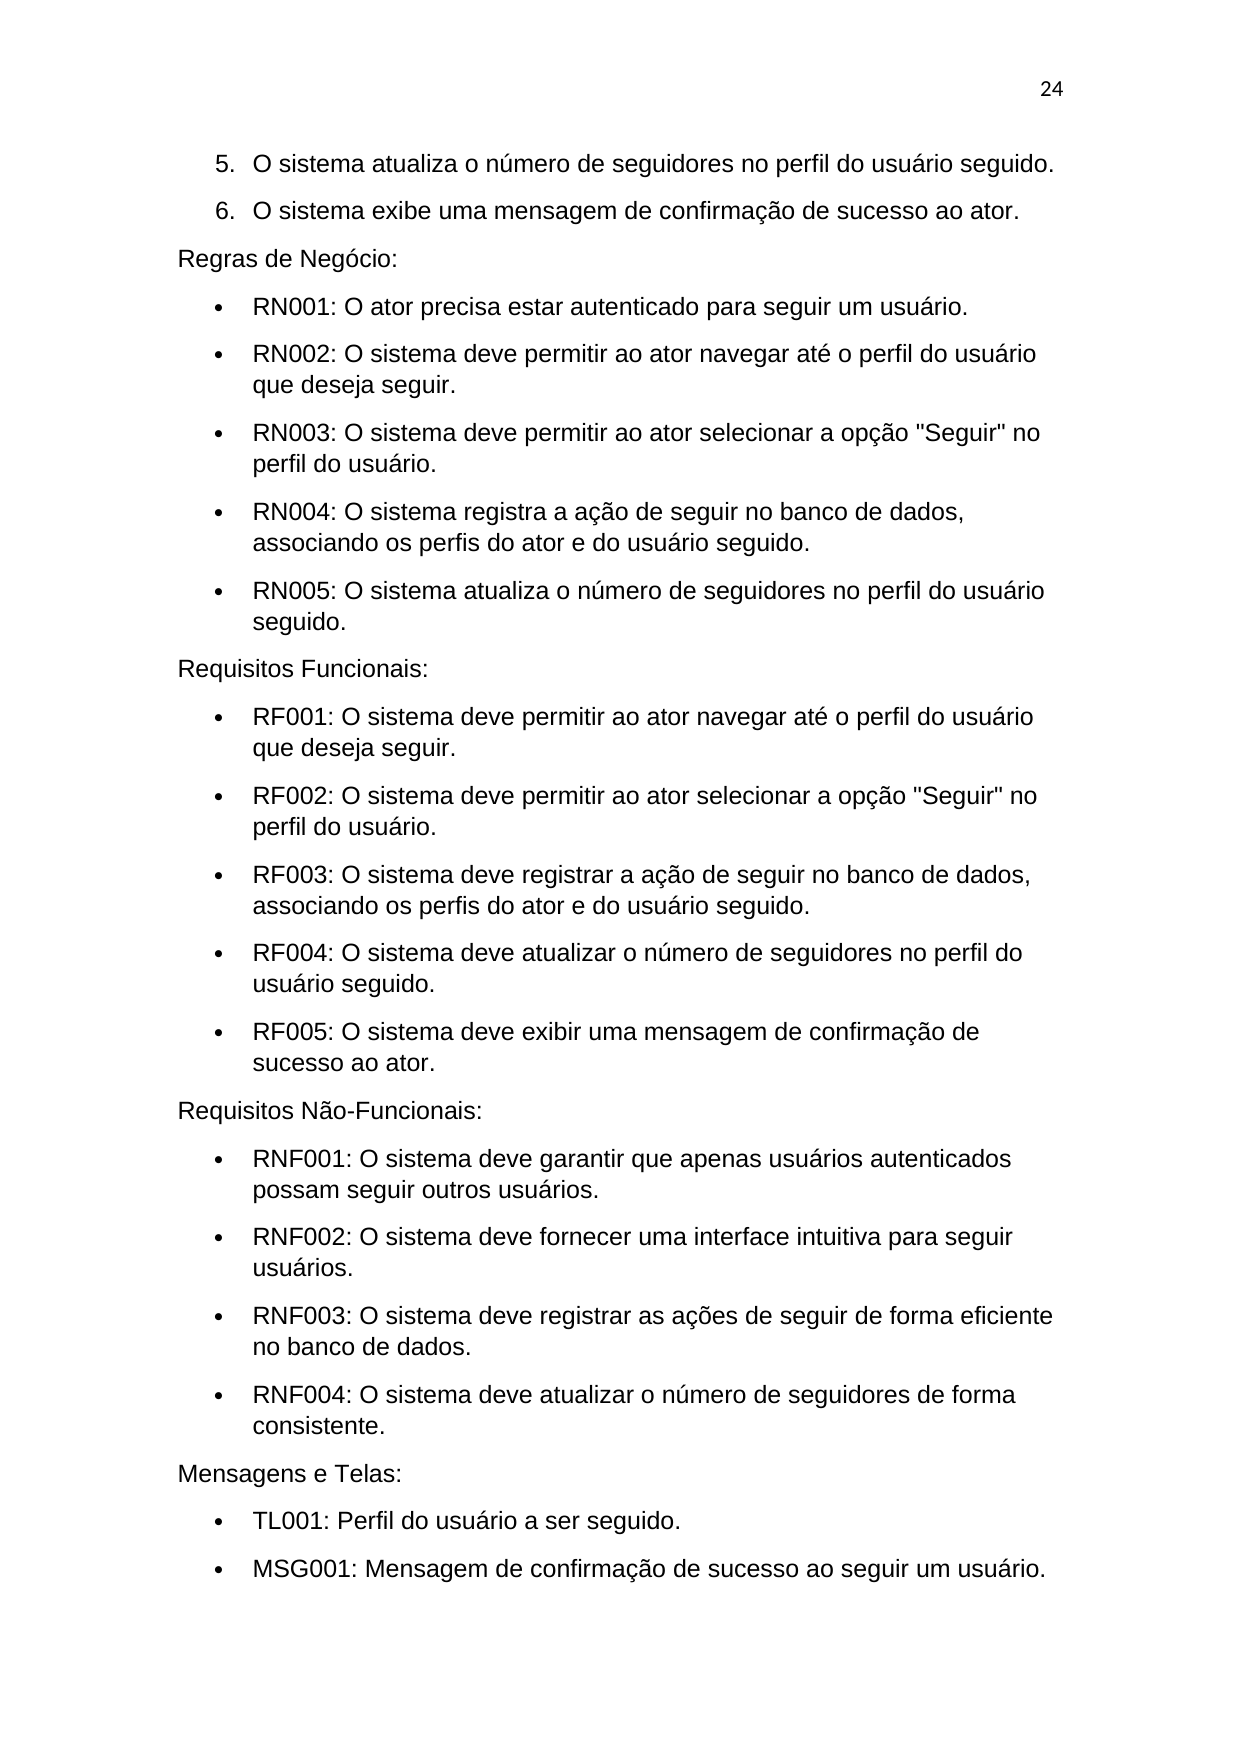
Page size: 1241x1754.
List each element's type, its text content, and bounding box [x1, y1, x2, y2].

list MSG001: Mensagem de confirmação de sucesso ao seguir um usuário. [215, 1554, 1063, 1583]
text Requisitos Funcionais: [177, 654, 1063, 683]
list O sistema atualiza o número de seguidores no perfil do usuário seguido. [215, 148, 1063, 177]
list RNF004: O sistema deve atualizar o número de seguidores de forma consistente. [215, 1380, 1063, 1439]
list RF002: O sistema deve permitir ao ator selecionar a opção "Seguir" no perfil do usuário. [215, 781, 1063, 841]
text Mensagens e Telas: [177, 1458, 1063, 1487]
list TL001: Perfil do usuário a ser seguido. [215, 1506, 1063, 1535]
list RF004: O sistema deve atualizar o número de seguidores no perfil do usuário seguido. [215, 938, 1063, 998]
list RN003: O sistema deve permitir ao ator selecionar a opção "Seguir" no perfil do usuário. [215, 418, 1063, 478]
list O sistema exibe uma mensagem de confirmação de sucesso ao ator. [215, 196, 1063, 225]
list RN005: O sistema atualiza o número de seguidores no perfil do usuário seguido. [215, 576, 1063, 635]
list RN004: O sistema registra a ação de seguir no banco de dados, associando os perfis do ator e do usuário seguido. [215, 497, 1063, 557]
list RN002: O sistema deve permitir ao ator navegar até o perfil do usuário que deseja seguir. [215, 339, 1063, 399]
list RNF001: O sistema deve garantir que apenas usuários autenticados possam seguir outros usuários. [215, 1143, 1063, 1203]
text Requisitos Não-Funcionais: [177, 1096, 1063, 1124]
list RF005: O sistema deve exibir uma mensagem de confirmação de sucesso ao ator. [215, 1017, 1063, 1077]
text Regras de Negócio: [177, 244, 1063, 273]
list RF003: O sistema deve registrar a ação de seguir no banco de dados, associando os perfis do ator e do usuário seguido. [215, 859, 1063, 919]
list RF001: O sistema deve permitir ao ator navegar até o perfil do usuário que deseja seguir. [215, 702, 1063, 762]
list RNF002: O sistema deve fornecer uma interface intuitiva para seguir usuários. [215, 1222, 1063, 1282]
list RNF003: O sistema deve registrar as ações de seguir de forma eficiente no banco de dados. [215, 1301, 1063, 1361]
list RN001: O ator precisa estar autenticado para seguir um usuário. [215, 292, 1063, 320]
